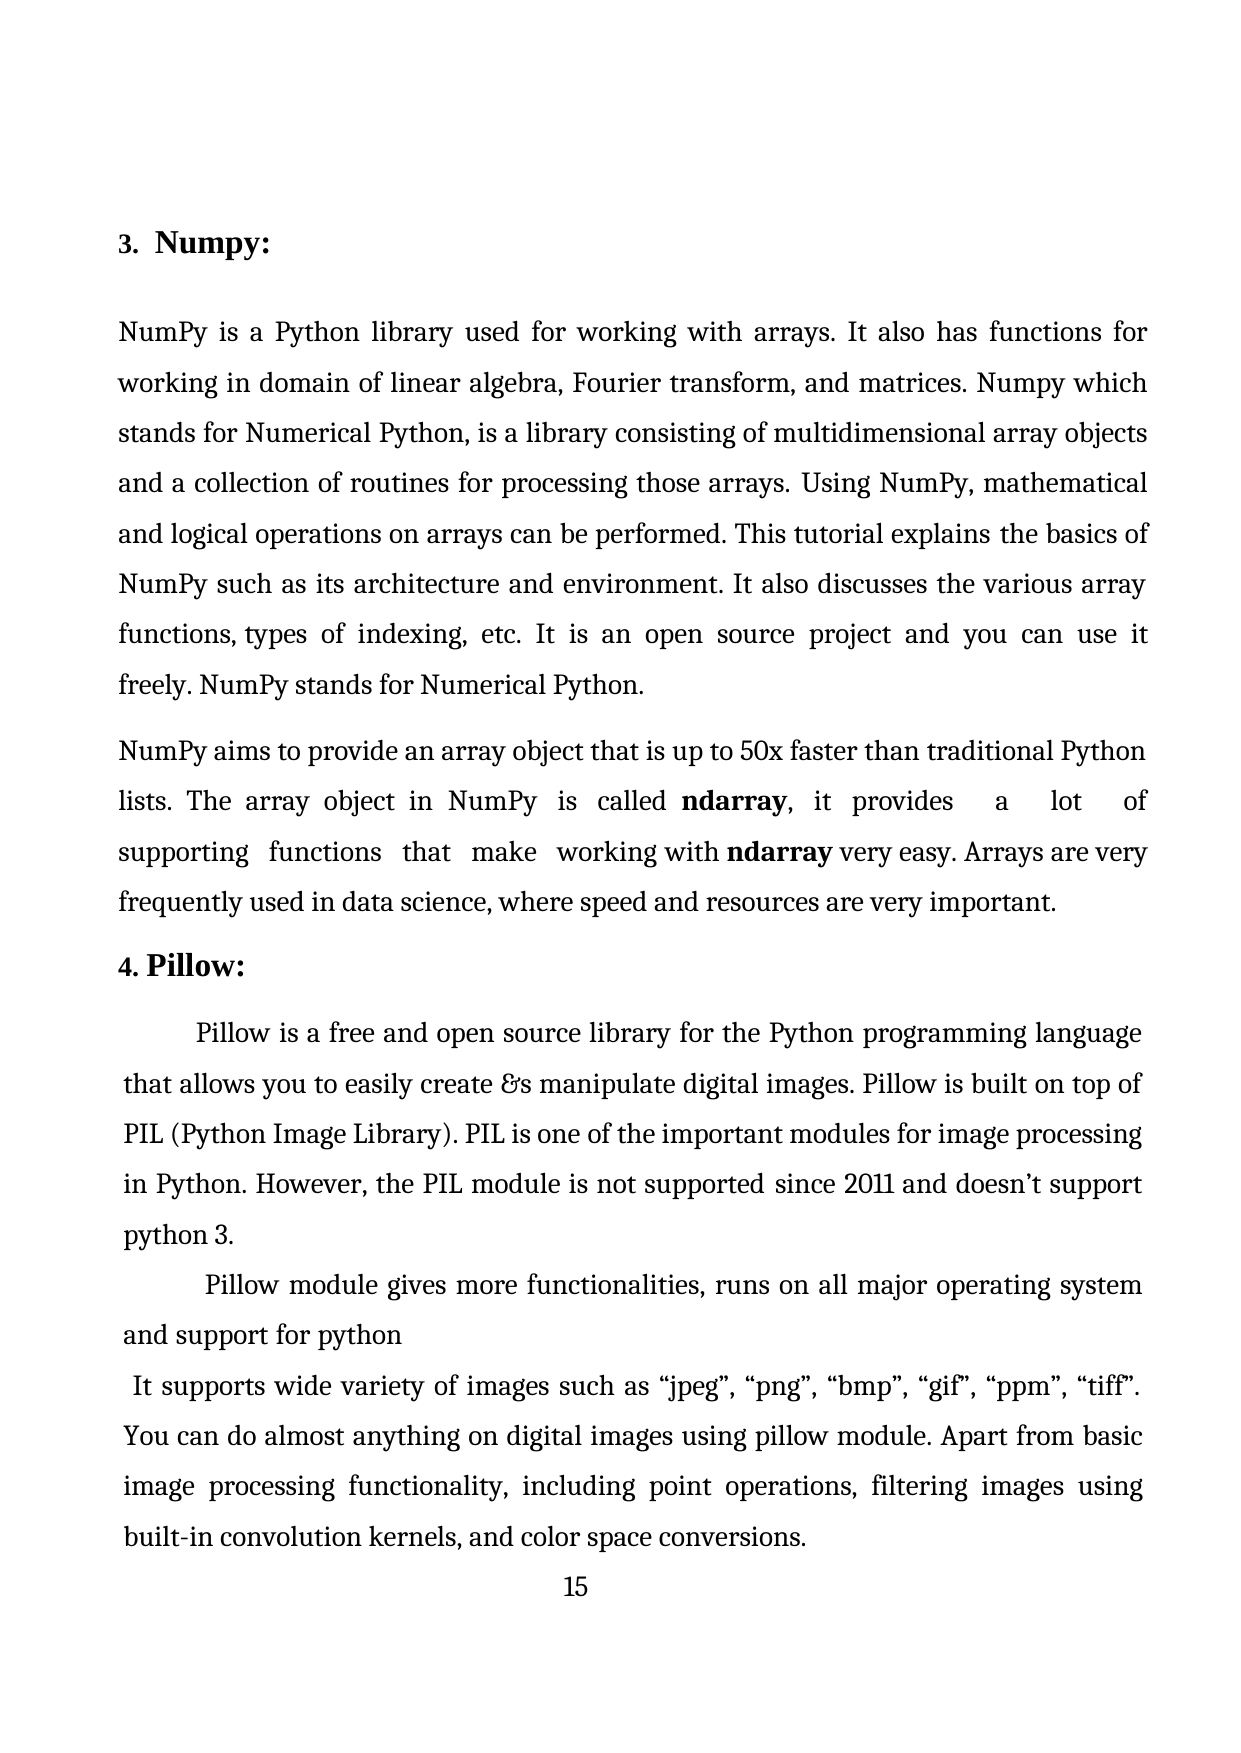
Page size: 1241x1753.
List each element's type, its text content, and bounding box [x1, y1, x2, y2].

text It supports wide variety of images such as “jpeg”, “png”, “bmp”, “gif”, “ppm”, “tiff”. You can do almost anything on digital images using pillow module. Apart from basic image processing functionality, including point operations, filtering images using built-in convolution kernels, and color space conversions. [123, 1369, 1143, 1553]
subtitle Pillow: [118, 945, 1180, 983]
text NumPy is a Python library used for working with arrays. It also has functions for working in domain of linear algebra, Fourier transform, and matrices. Numpy which stands for Numerical Python, is a library consisting of multidimensional array objects and a collection of routines for processing those arrays. Using NumPy, mathematical and logical operations on arrays can be performed. This tutorial explains the basics of NumPy such as its architecture and environment. It also discusses the various array functions, types of indexing, etc. It is an open source project and you can use it freely. NumPy stands for Numerical Python. [118, 316, 1148, 701]
text 15 [123, 1570, 1143, 1603]
subtitle Numpy: [118, 223, 1180, 261]
text Pillow module gives more functionalities, runs on all major operating system and support for python [123, 1268, 1143, 1352]
text NumPy aims to provide an array object that is up to 50x faster than traditional Python lists. The array object in NumPy is called ndarray, it provides a lot of supporting functions that make working with ndarray very easy. Arrays are very frequently used in data science, where speed and resources are very important. [118, 734, 1148, 919]
text Pillow is a free and open source library for the Python programming language that allows you to easily create &s manipulate digital images. Pillow is built on top of PIL (Python Image Library). PIL is one of the important modules for image processing in Python. However, the PIL module is not supported since 2011 and doesn’t support python 3. [123, 1017, 1143, 1251]
